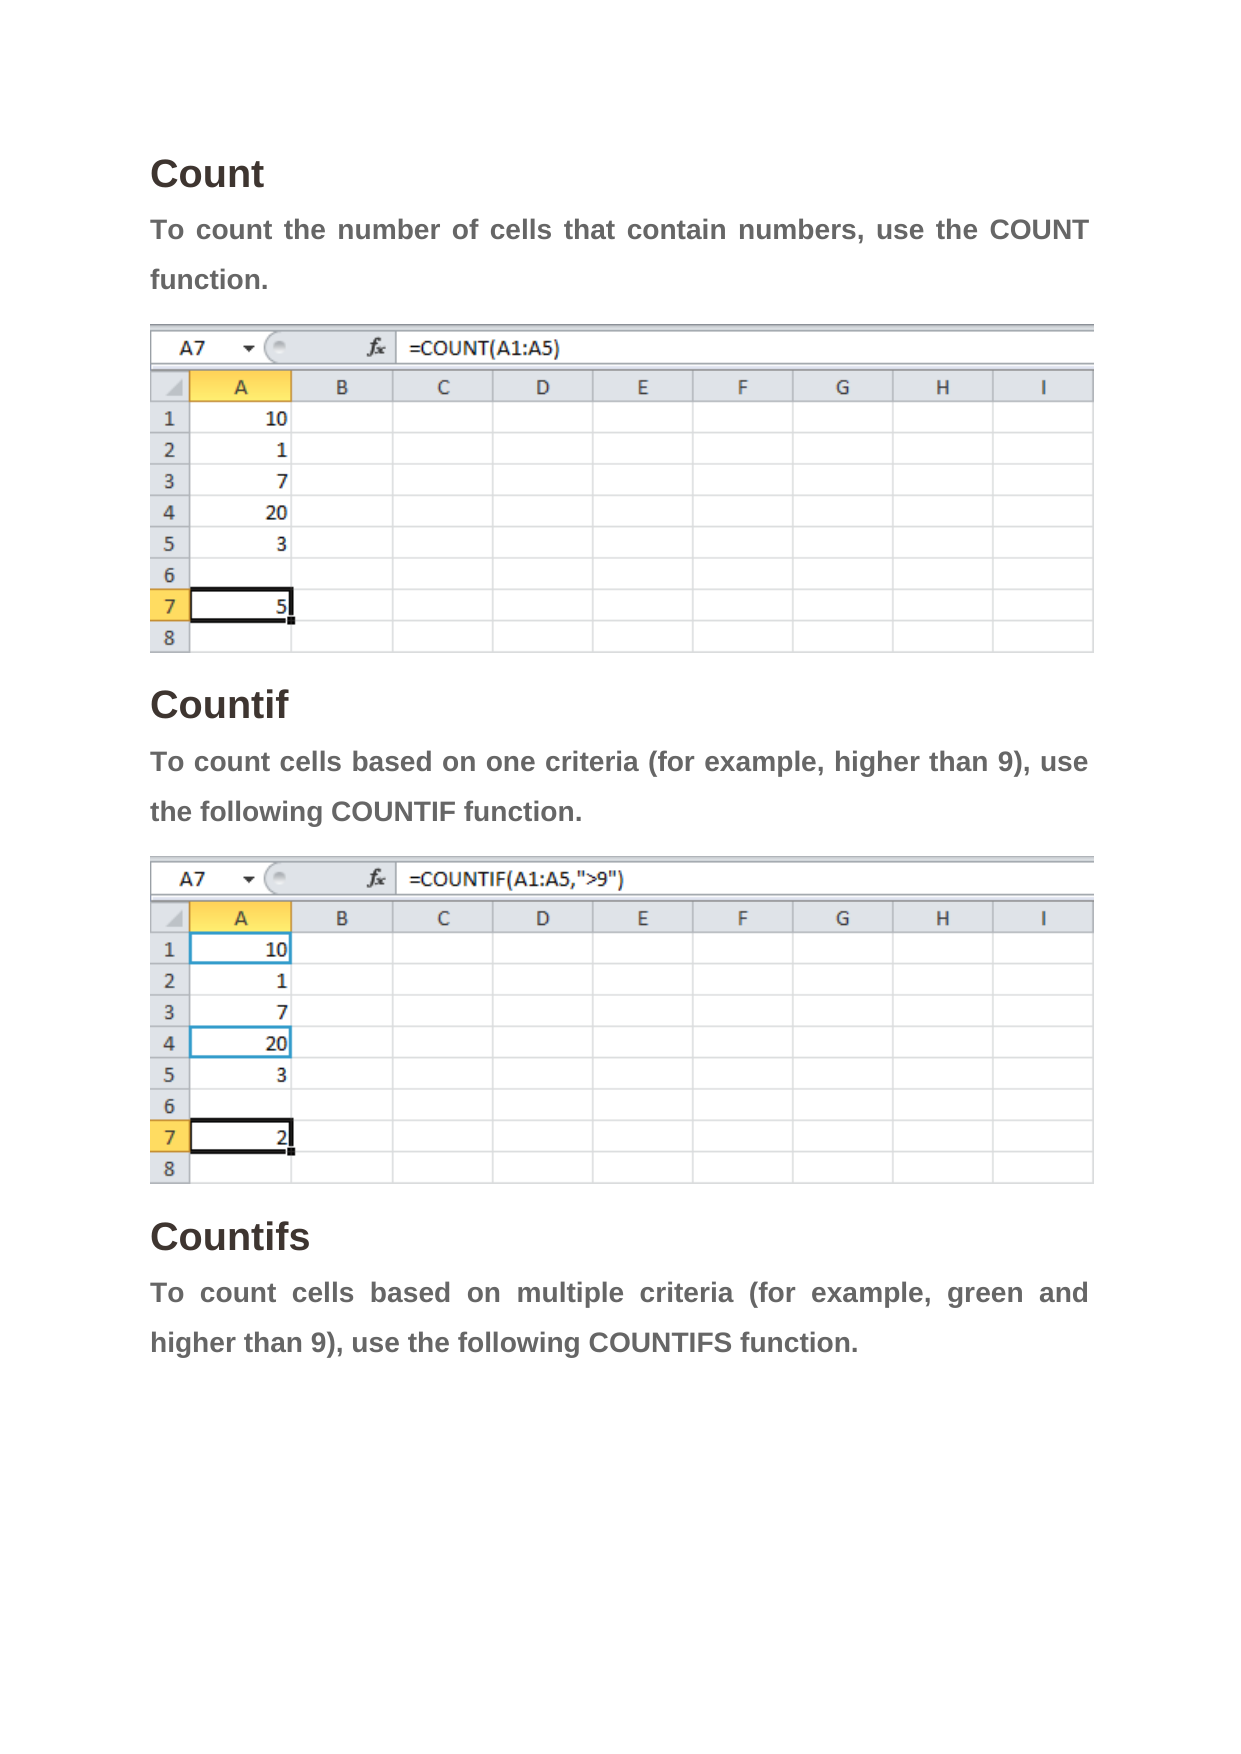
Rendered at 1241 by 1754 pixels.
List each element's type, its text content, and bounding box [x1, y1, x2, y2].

text To count the number of cells that contain numbers, use the COUNT function. [150, 196, 1090, 295]
text Countif [150, 681, 1090, 727]
text To count cells based on one criteria (for example, higher than 9), use the following COUNTIF function. [150, 727, 1090, 827]
picture [150, 856, 1094, 1184]
text To count cells based on multiple criteria (for example, green and higher than 9), use the following COUNTIFS function. [150, 1258, 1090, 1358]
text Countifs [150, 1213, 1090, 1258]
text Count [150, 150, 1090, 196]
picture [150, 324, 1094, 653]
